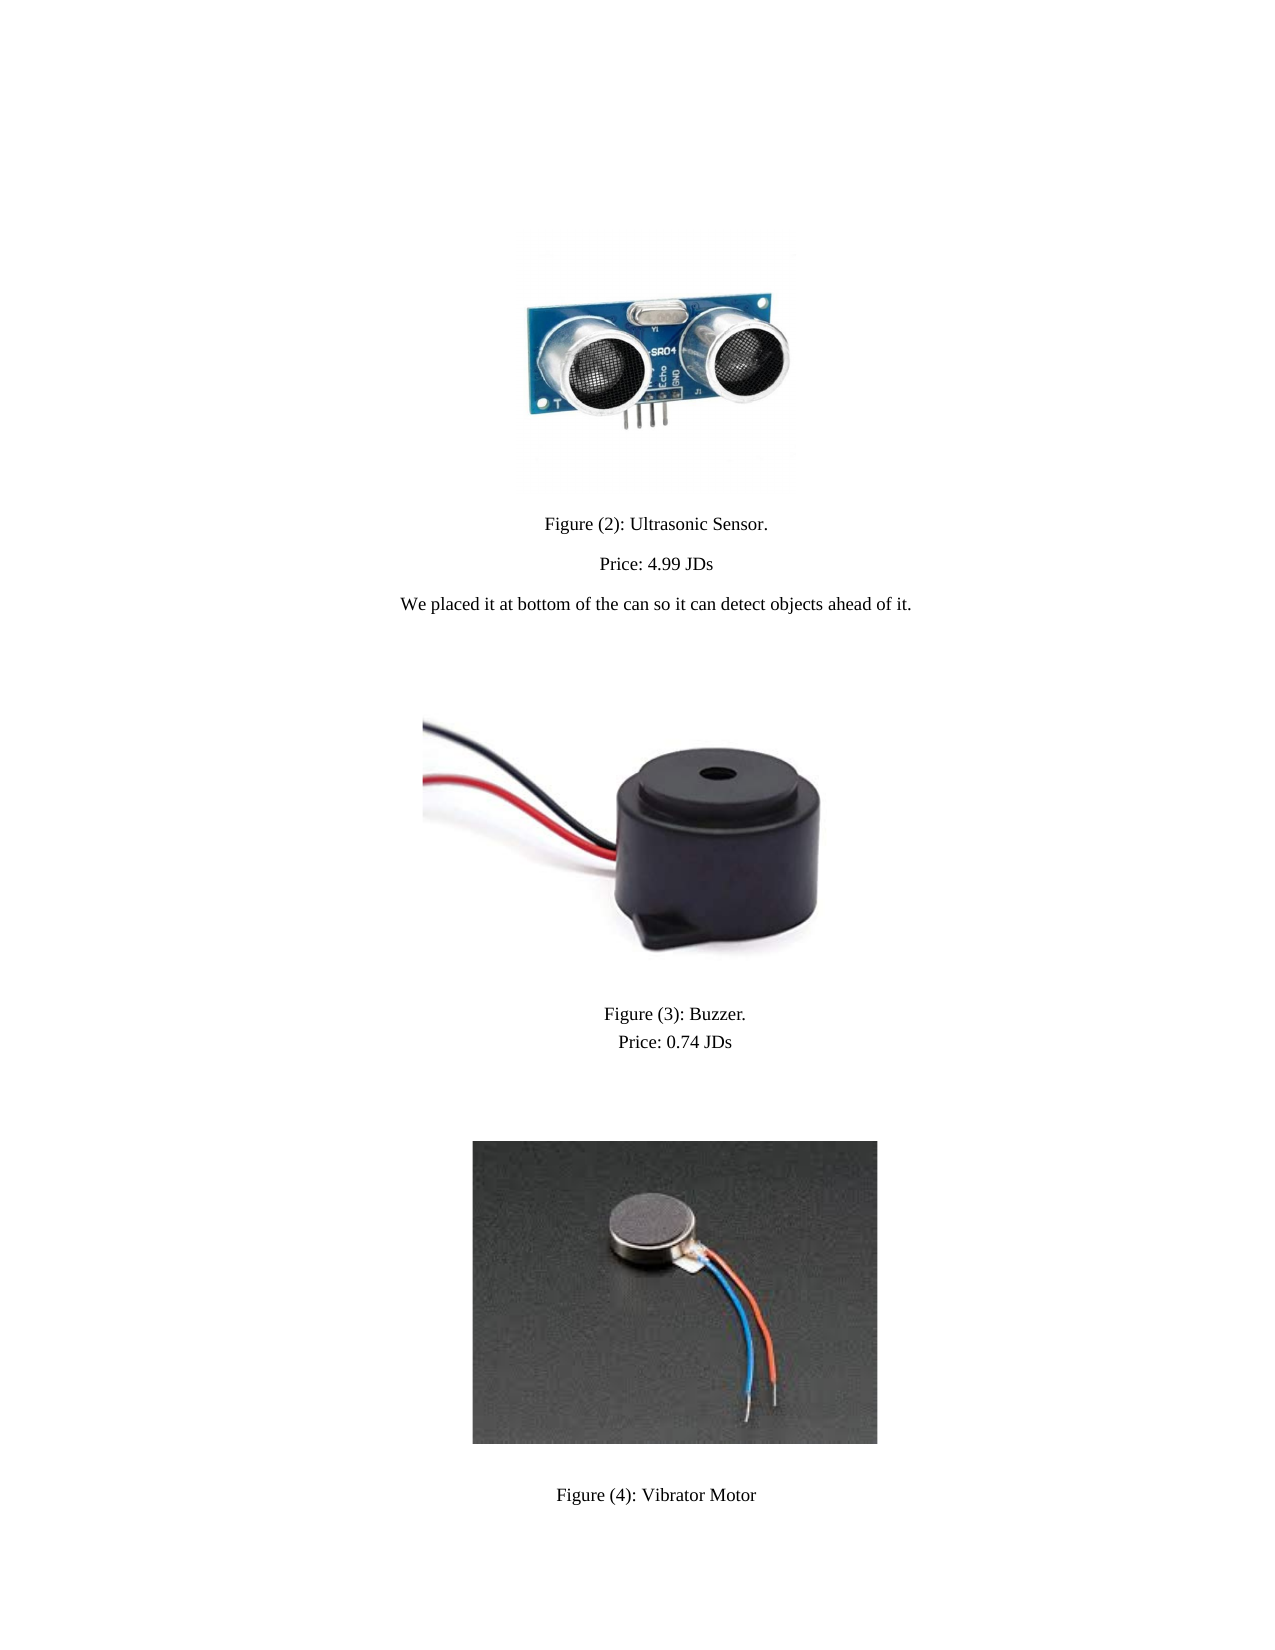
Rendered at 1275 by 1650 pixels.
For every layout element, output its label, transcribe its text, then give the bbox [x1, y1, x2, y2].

picture [472, 1141, 878, 1444]
text We placed it at bottom of the can so it can detect objects ahead of it. [150, 592, 1125, 614]
picture [422, 687, 928, 997]
text Figure (3): Buzzer. [225, 1003, 1125, 1024]
text Figure (2): Ultrasonic Sensor. [150, 513, 1125, 534]
picture [516, 229, 797, 494]
text Price: 0.74 JDs [225, 1031, 1125, 1052]
text Figure (4): Vibrator Motor [150, 1484, 1125, 1506]
text Price: 4.99 JDs [150, 552, 1125, 574]
